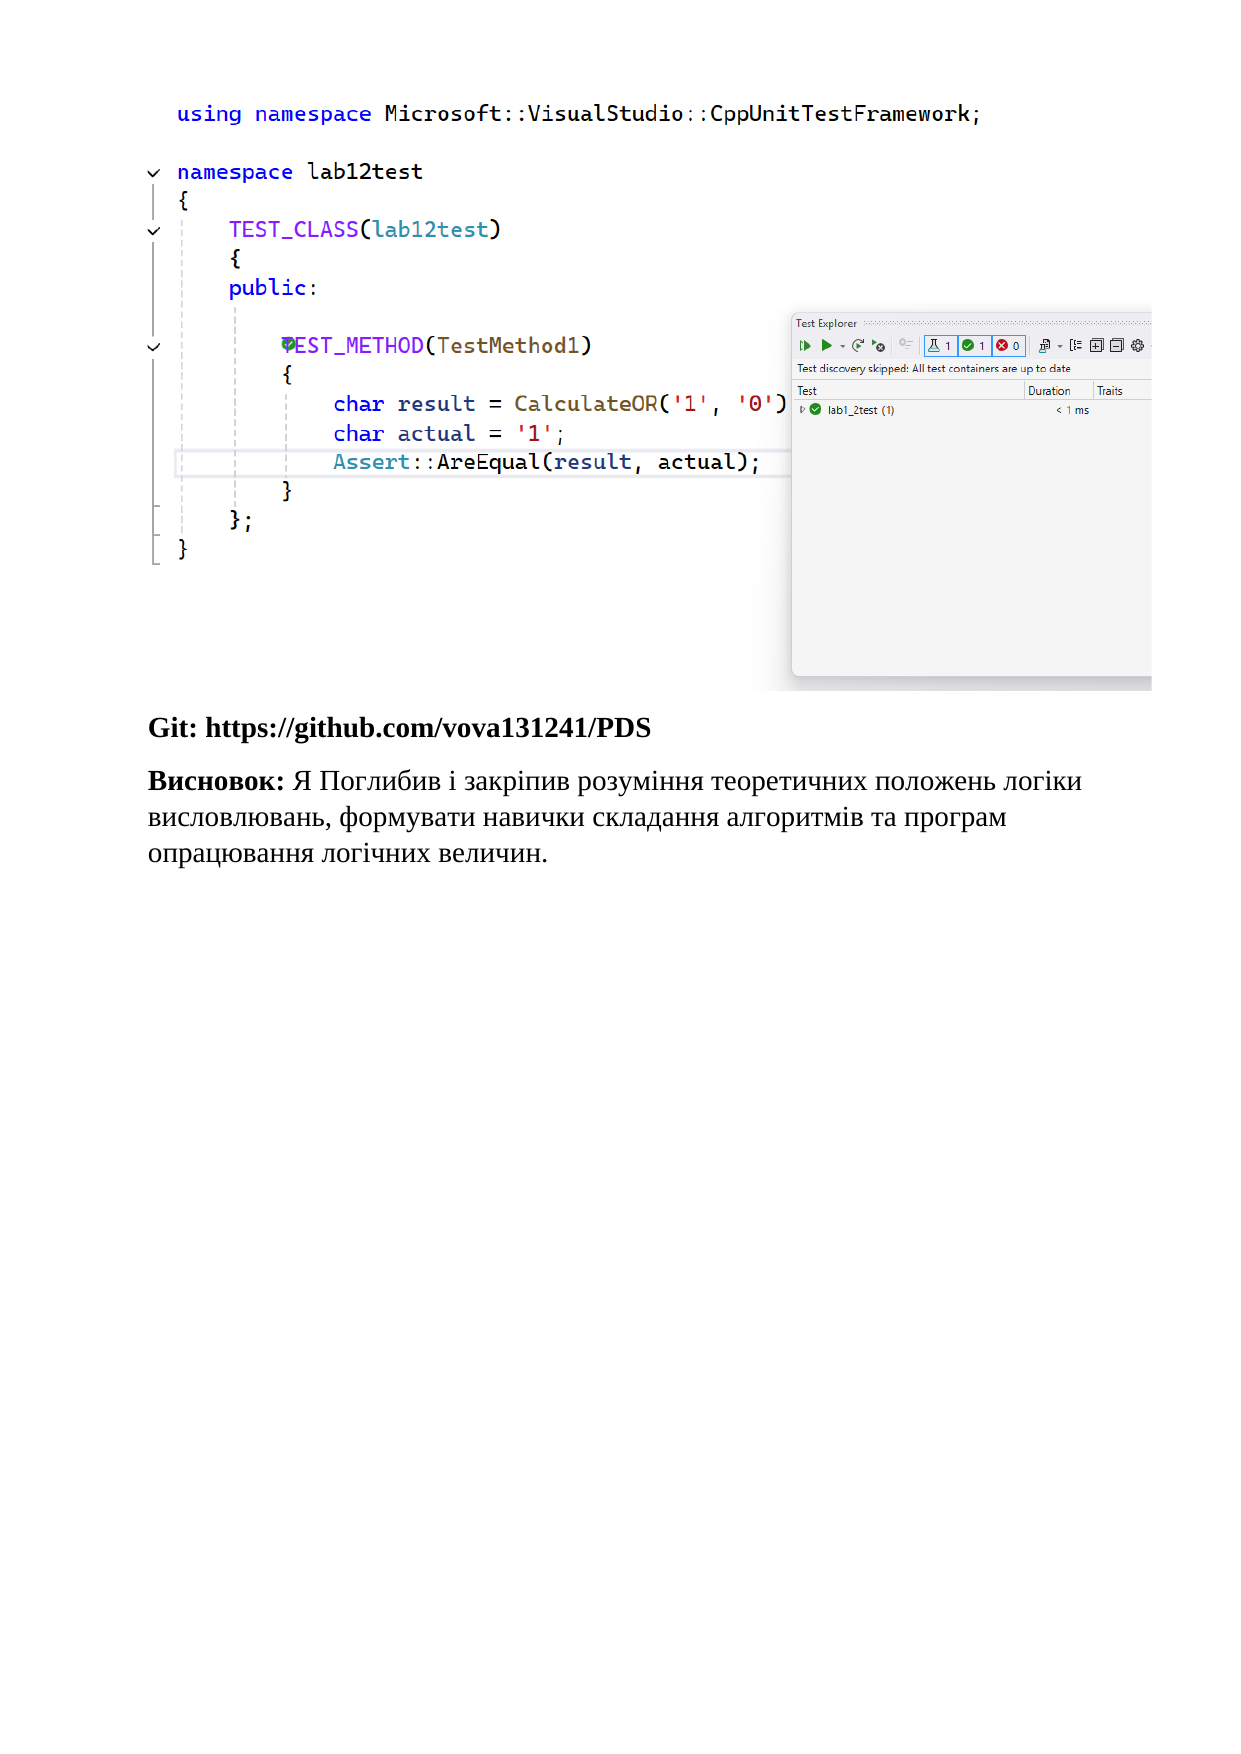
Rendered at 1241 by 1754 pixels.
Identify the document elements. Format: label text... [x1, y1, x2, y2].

text Git: https://github.com/vova131241/PDS [148, 710, 1152, 743]
picture [147, 88, 1152, 691]
text Висновок: Я Поглибив і закріпив розуміння теоретичних положень логіки висловлювань, формувати навички складання алгоритмів та програм опрацювання логічних величин. [148, 763, 1152, 868]
